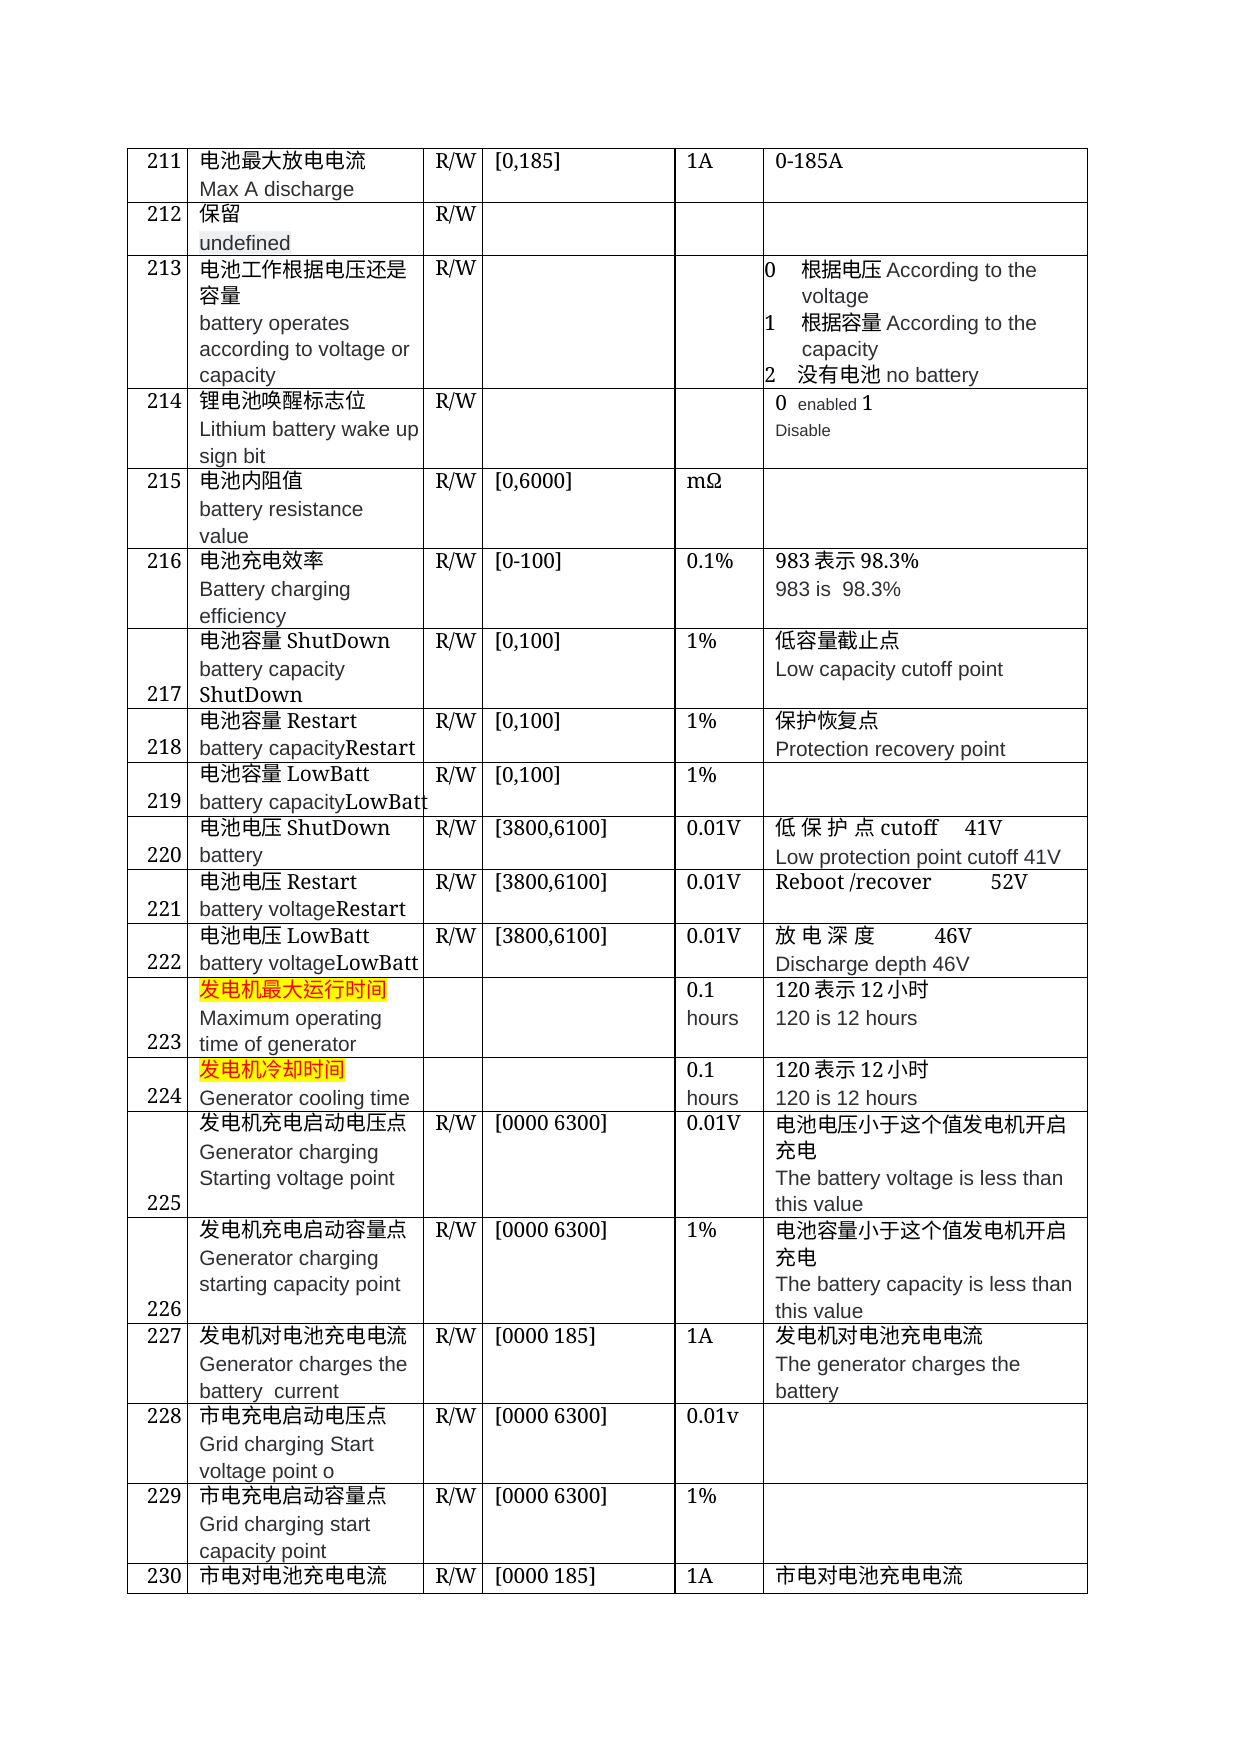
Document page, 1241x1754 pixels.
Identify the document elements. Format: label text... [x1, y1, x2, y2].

table_cell [0000 6300] [483, 1112, 674, 1217]
table_header 电池最大放电电流 Max A discharge [188, 149, 423, 202]
table_cell [764, 763, 1087, 816]
table_cell 根据电压 According to the voltage 根据容量 According to the capacity 2 没有电池 no battery [764, 256, 1087, 388]
table_cell 221 [128, 870, 187, 923]
table_cell 电池电压LowBatt battery voltageLowBatt [188, 924, 423, 977]
table_cell 1% [676, 629, 763, 708]
table_cell 发电机冷却时间 Generator cooling time [188, 1058, 423, 1111]
table_cell [3800,6100] [483, 924, 674, 977]
table_cell 发电机最大运行时间 Maximum operating time of generator [188, 978, 423, 1057]
table_cell [676, 389, 763, 468]
table_cell 市电充电启动电压点 Grid charging Start voltage point o [188, 1404, 423, 1483]
table_cell 217 [128, 629, 187, 708]
table_cell 1A [676, 1324, 763, 1403]
table_cell [0,100] [483, 709, 674, 762]
table_cell R/W [424, 924, 482, 977]
table_cell R/W [424, 1484, 482, 1563]
table_cell [0000 185] [483, 1564, 674, 1592]
table_cell 230 [128, 1564, 187, 1592]
table_cell R/W [424, 203, 482, 255]
table_cell [0000 6300] [483, 1484, 674, 1563]
table_cell 226 [128, 1218, 187, 1323]
table_cell 1% [676, 1484, 763, 1563]
table_cell 0.01V [676, 924, 763, 977]
table_cell 电池电压小于这个值发电机开启充电 The battery voltage is less than this value [764, 1112, 1087, 1217]
table_cell 0.01V [676, 870, 763, 923]
table_cell 市电充电启动容量点 Grid charging start capacity point [188, 1484, 423, 1563]
table_cell 120表示12小时 120 is 12 hours [764, 1058, 1087, 1111]
table_cell 229 [128, 1484, 187, 1563]
table_cell 电池容量ShutDown battery capacity ShutDown [188, 629, 423, 708]
table_cell R/W [424, 709, 482, 762]
table_cell R/W [424, 817, 482, 869]
table_cell 1% [676, 1218, 763, 1323]
table_cell 电池充电效率 Battery charging efficiency [188, 549, 423, 628]
table_cell 227 [128, 1324, 187, 1403]
table_cell 228 [128, 1404, 187, 1483]
table_cell 电池容量LowBatt battery capacityLowBatt [188, 763, 423, 816]
table_cell 市电对电池充电电流 [764, 1564, 1087, 1592]
table_cell 0.1% [676, 549, 763, 628]
table_cell [0,100] [483, 763, 674, 816]
table_cell [0,6000] [483, 469, 674, 548]
table_cell 223 [128, 978, 187, 1057]
table_cell 保留 undefined [188, 203, 423, 255]
table_cell 发电机对电池充电电流 Generator charges the battery current [188, 1324, 423, 1403]
table_cell [3800,6100] [483, 817, 674, 869]
table_cell [764, 203, 1087, 255]
table_cell R/W [424, 1112, 482, 1217]
table_cell 放 电 深 度 46V Discharge depth 46V [764, 924, 1087, 977]
table_cell 低 保 护 点 cutoff 41V Low protection point cutoff 41V [764, 817, 1087, 869]
table_cell 225 [128, 1112, 187, 1217]
table_cell 电池容量Restart battery capacityRestart [188, 709, 423, 762]
table_cell 218 [128, 709, 187, 762]
table_cell [764, 1404, 1087, 1483]
table_cell [483, 256, 674, 388]
table_cell [676, 203, 763, 255]
table_cell 发电机充电启动容量点 Generator charging starting capacity point [188, 1218, 423, 1323]
table_cell [483, 203, 674, 255]
table_cell 电池电压ShutDown battery voltageShutDown [188, 817, 423, 869]
table_cell R/W [424, 389, 482, 468]
table_cell 216 [128, 549, 187, 628]
table_cell [0-100] [483, 549, 674, 628]
table_cell 214 [128, 389, 187, 468]
table_cell 212 [128, 203, 187, 255]
table_cell 0.01V [676, 817, 763, 869]
table_cell 市电对电池充电电流 [188, 1564, 423, 1592]
table_cell 222 [128, 924, 187, 977]
table_cell Reboot /recover 52V [764, 870, 1087, 923]
table_cell R/W [424, 629, 482, 708]
table_cell R/W [424, 469, 482, 548]
table_cell [483, 389, 674, 468]
table_cell 锂电池唤醒标志位 Lithium battery wake up sign bit [188, 389, 423, 468]
table_cell [424, 1058, 482, 1111]
table_cell 电池工作根据电压还是容量 battery operates according to voltage or capacity [188, 256, 423, 388]
table_cell R/W [424, 549, 482, 628]
table_header R/W [424, 149, 482, 202]
table_cell 1% [676, 709, 763, 762]
table_cell [0,100] [483, 629, 674, 708]
table_cell [0000 185] [483, 1324, 674, 1403]
table_cell [3800,6100] [483, 870, 674, 923]
table_cell 224 [128, 1058, 187, 1111]
table_cell R/W [424, 1324, 482, 1403]
table_cell [764, 469, 1087, 548]
table_cell R/W [424, 763, 482, 816]
table_cell 213 [128, 256, 187, 388]
table_cell 215 [128, 469, 187, 548]
table_cell 0.1 hours [676, 978, 763, 1057]
table_cell 电池容量小于这个值发电机开启充电 The battery capacity is less than this value [764, 1218, 1087, 1323]
table_cell R/W [424, 1564, 482, 1592]
table_cell 电池内阻值 battery resistance value [188, 469, 423, 548]
table_cell mΩ [676, 469, 763, 548]
table_cell [0000 6300] [483, 1404, 674, 1483]
table_cell 0.1 hours [676, 1058, 763, 1111]
table_cell 发电机对电池充电电流 The generator charges the battery [764, 1324, 1087, 1403]
table_cell 0 enabled 1 Disable [764, 389, 1087, 468]
table_cell 120表示12小时 120 is 12 hours [764, 978, 1087, 1057]
table_cell [483, 978, 674, 1057]
table_cell [483, 1058, 674, 1111]
table_header 1A [676, 149, 763, 202]
table_cell R/W [424, 256, 482, 388]
table_cell 0.01V [676, 1112, 763, 1217]
table_cell 1A [676, 1564, 763, 1592]
table_cell [424, 978, 482, 1057]
table_header 0-185A [764, 149, 1087, 202]
table_cell R/W [424, 1218, 482, 1323]
table_cell 983表示98.3% 983 is 98.3% [764, 549, 1087, 628]
table_cell [676, 256, 763, 388]
table_cell [0000 6300] [483, 1218, 674, 1323]
table_cell R/W [424, 870, 482, 923]
table_cell 保护恢复点 Protection recovery point [764, 709, 1087, 762]
table_cell R/W [424, 1404, 482, 1483]
table_header 211 [128, 149, 187, 202]
table_cell 发电机充电启动电压点 Generator charging Starting voltage point [188, 1112, 423, 1217]
table_cell 220 [128, 817, 187, 869]
table_cell [764, 1484, 1087, 1563]
table_cell 低容量截止点 Low capacity cutoff point [764, 629, 1087, 708]
table_cell 电池电压Restart battery voltageRestart [188, 870, 423, 923]
table_cell 1% [676, 763, 763, 816]
table_cell 219 [128, 763, 187, 816]
table_cell 0.01v [676, 1404, 763, 1483]
table_header [0,185] [483, 149, 674, 202]
